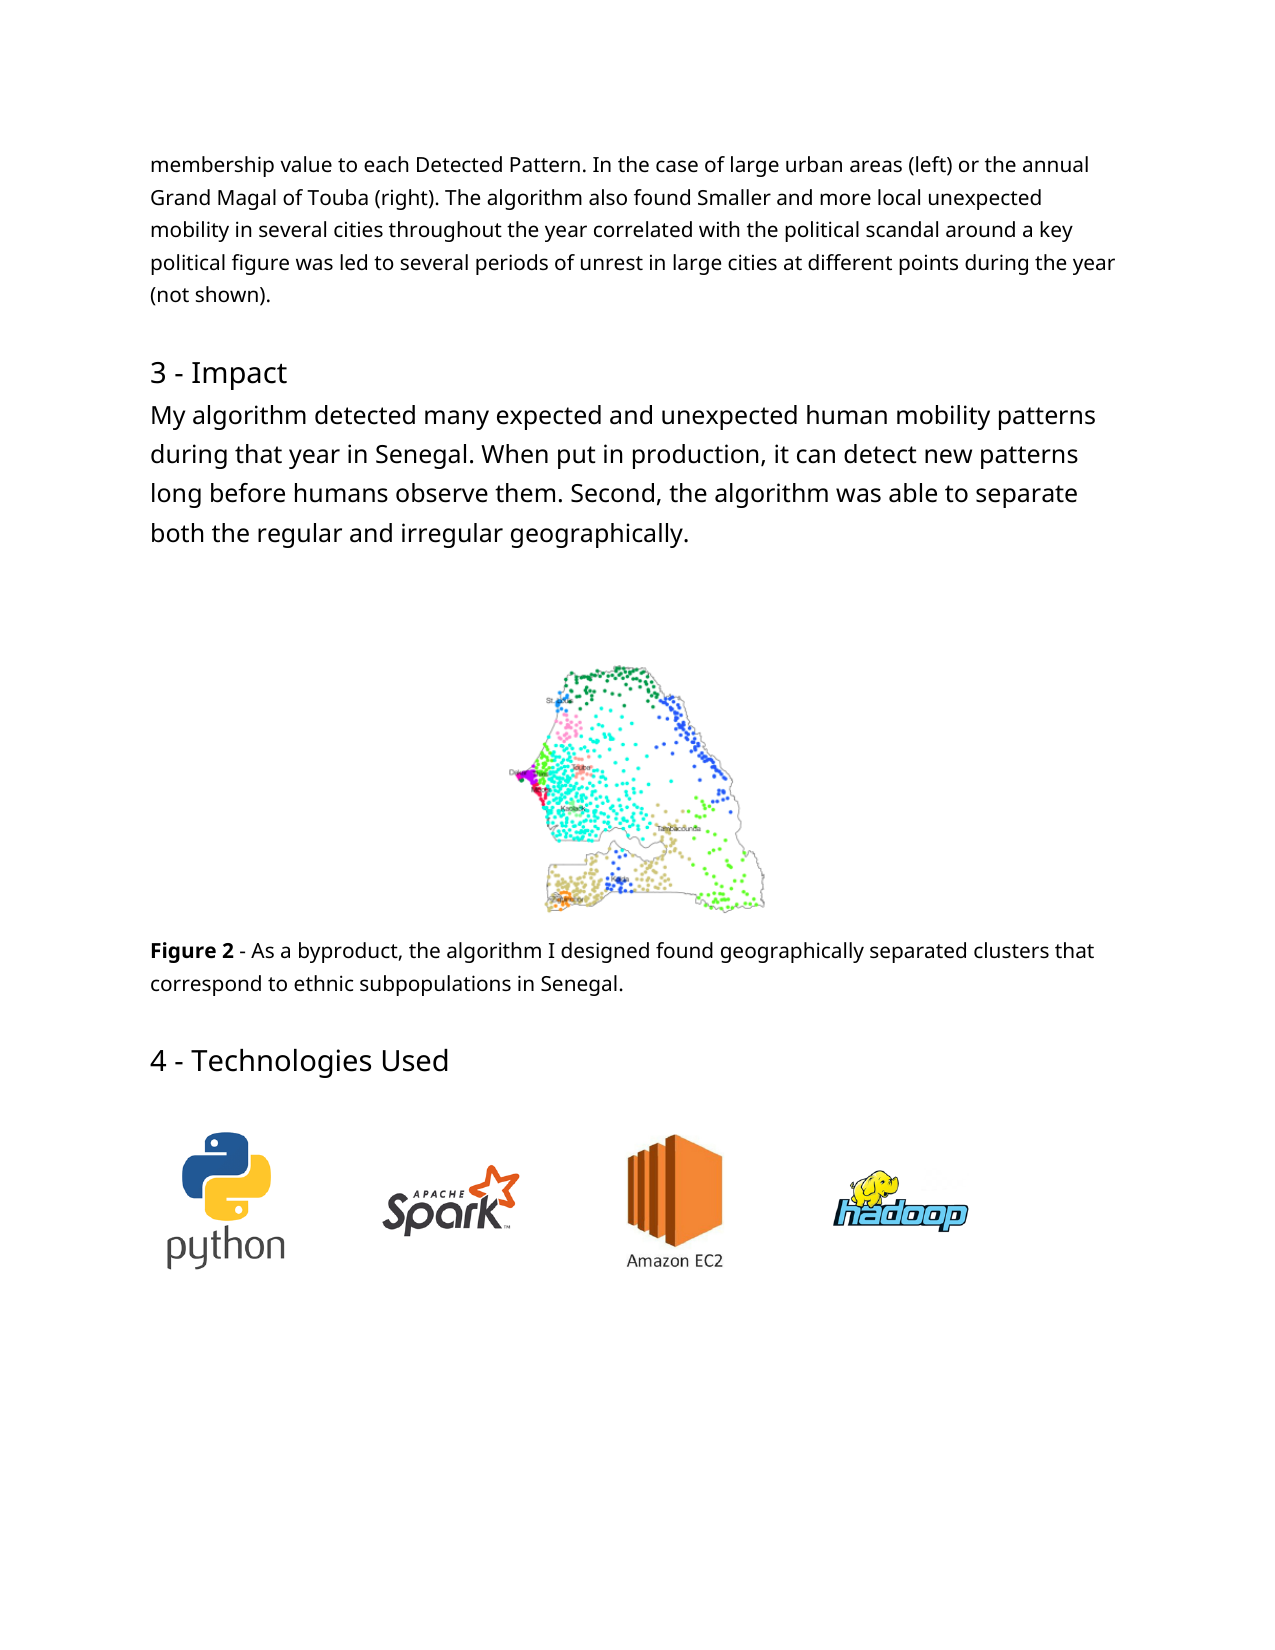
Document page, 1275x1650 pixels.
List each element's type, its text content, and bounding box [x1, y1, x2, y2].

text Figure 2 - As a byproduct, the algorithm I designed found geographically separated clusters that correspond to ethnic subpopulations in Senegal. [150, 936, 1125, 997]
picture [150, 1125, 300, 1276]
picture [375, 1125, 525, 1276]
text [150, 150, 1125, 309]
picture [600, 1125, 750, 1276]
subtitle 4 - Technologies Used [150, 1041, 1125, 1080]
picture [501, 659, 774, 932]
subtitle 3 - Impact [150, 352, 1125, 392]
picture [825, 1125, 976, 1276]
text My algorithm detected many expected and unexpected human mobility patterns during that year in Senegal. When put in production, it can detect new patterns long before humans observe them. Second, the algorithm was able to separate both the regular and irregular geographically. [150, 398, 1125, 549]
